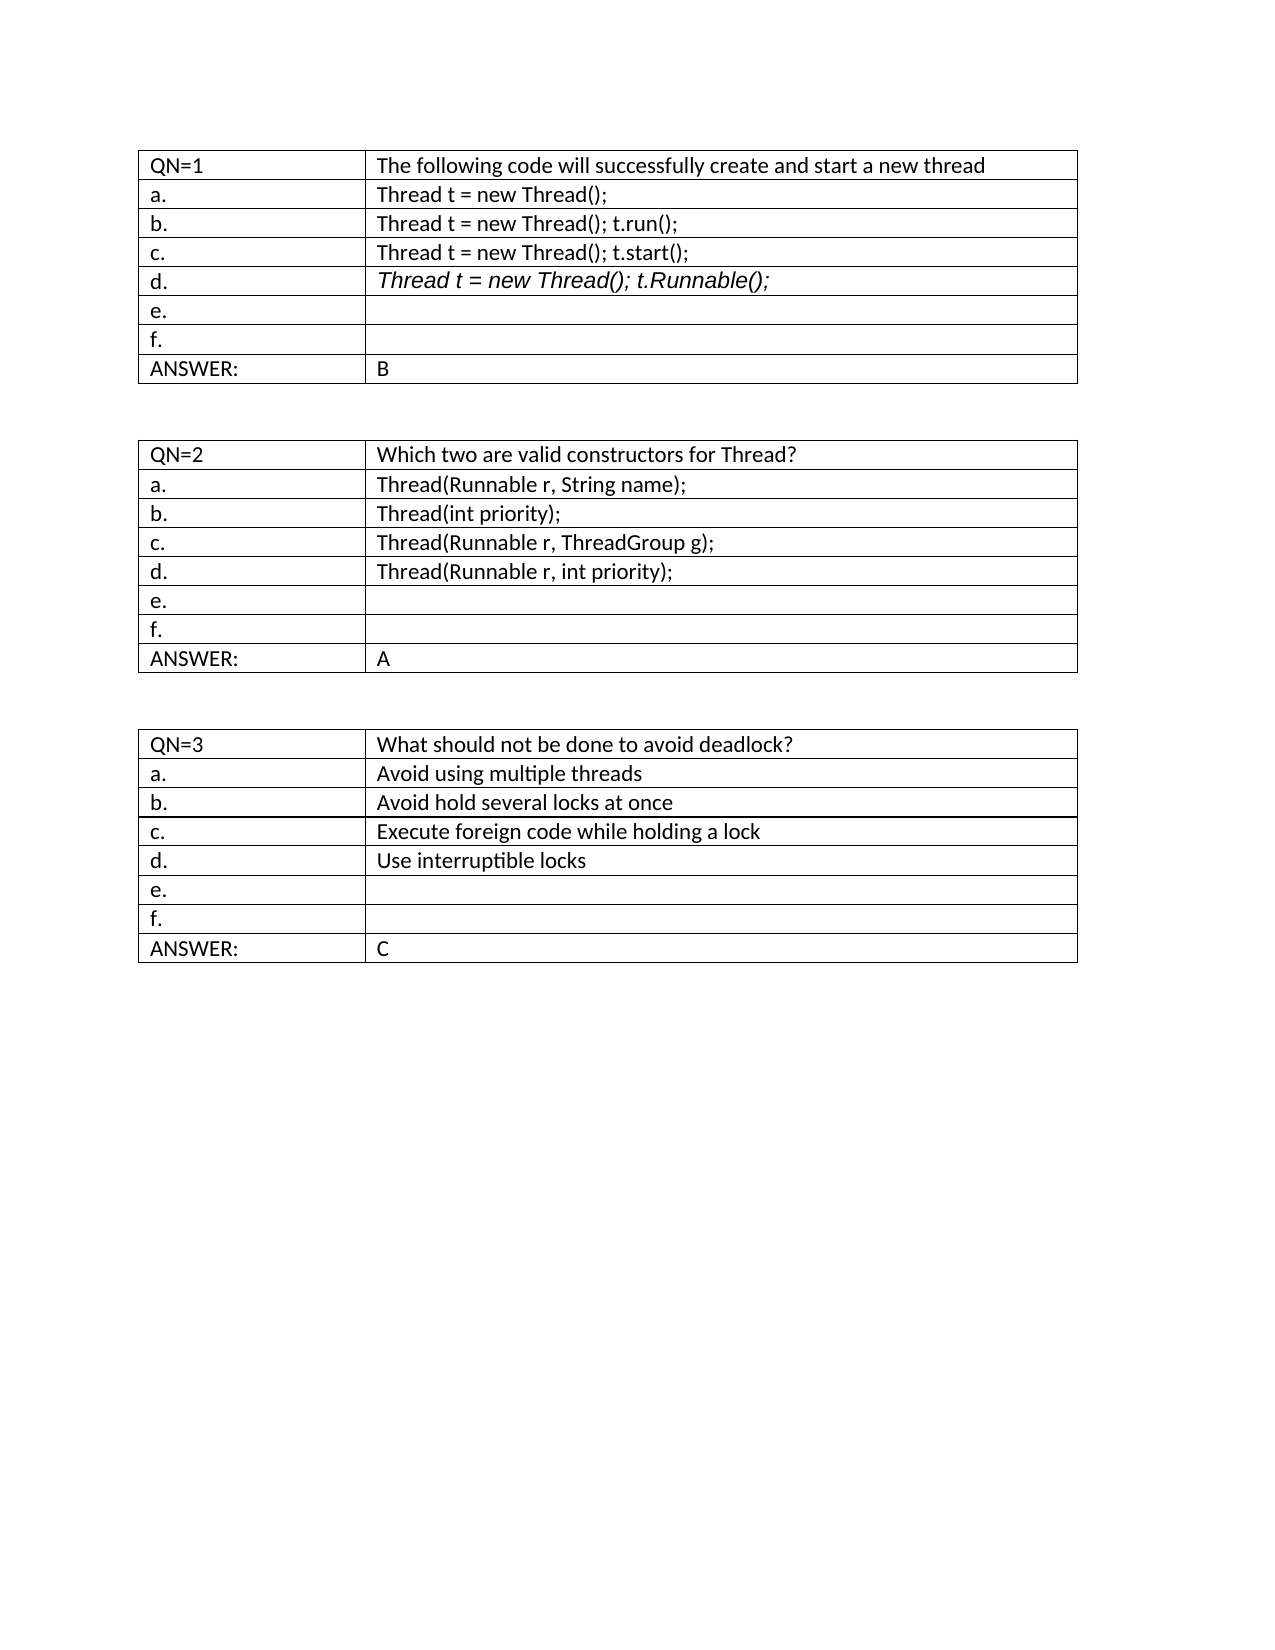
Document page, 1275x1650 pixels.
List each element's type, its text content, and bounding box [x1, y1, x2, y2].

table_header QN=1 [139, 151, 365, 179]
table_cell [366, 615, 1077, 643]
table_cell c. [139, 818, 365, 845]
table_cell [366, 296, 1077, 324]
table_cell c. [139, 528, 365, 556]
table_cell C [366, 934, 1077, 962]
table_cell Avoid using multiple threads [366, 759, 1077, 787]
table_cell b. [139, 209, 365, 237]
table_cell b. [139, 499, 365, 527]
table_cell Use interruptible locks [366, 846, 1077, 874]
table_header QN=3 [139, 730, 365, 758]
table_header The following code will successfully create and start a new thread [366, 151, 1077, 179]
table_cell c. [139, 238, 365, 266]
table_cell Avoid hold several locks at once [366, 788, 1077, 816]
table_cell Execute foreign code while holding a lock [366, 818, 1077, 845]
table_cell f. [139, 905, 365, 933]
table_cell ANSWER: [139, 934, 365, 962]
table_cell A [366, 644, 1077, 672]
table_cell b. [139, 788, 365, 816]
table_cell Thread(Runnable r, int priority); [366, 557, 1077, 585]
table_cell e. [139, 296, 365, 324]
table_cell a. [139, 759, 365, 787]
table_header What should not be done to avoid deadlock? [366, 730, 1077, 758]
table_cell d. [139, 557, 365, 585]
table_header QN=2 [139, 441, 365, 469]
table_cell B [366, 355, 1077, 382]
table_cell ANSWER: [139, 644, 365, 672]
table_cell f. [139, 615, 365, 643]
table_cell a. [139, 470, 365, 498]
table_cell Thread t = new Thread(); t.run(); [366, 209, 1077, 237]
table_cell Thread t = new Thread(); t.Runnable(); [366, 267, 1077, 295]
table_cell ANSWER: [139, 355, 365, 382]
table_cell [366, 905, 1077, 933]
table_cell e. [139, 586, 365, 614]
table_cell Thread t = new Thread(); t.start(); [366, 238, 1077, 266]
table_cell a. [139, 180, 365, 208]
table_cell [366, 586, 1077, 614]
table_cell Thread(Runnable r, String name); [366, 470, 1077, 498]
table_cell [366, 876, 1077, 903]
table_cell [366, 325, 1077, 353]
table_cell Thread t = new Thread(); [366, 180, 1077, 208]
table_header Which two are valid constructors for Thread? [366, 441, 1077, 469]
table_cell d. [139, 846, 365, 874]
table_cell f. [139, 325, 365, 353]
table_cell e. [139, 876, 365, 903]
table_cell Thread(int priority); [366, 499, 1077, 527]
table_cell d. [139, 267, 365, 295]
table_cell Thread(Runnable r, ThreadGroup g); [366, 528, 1077, 556]
